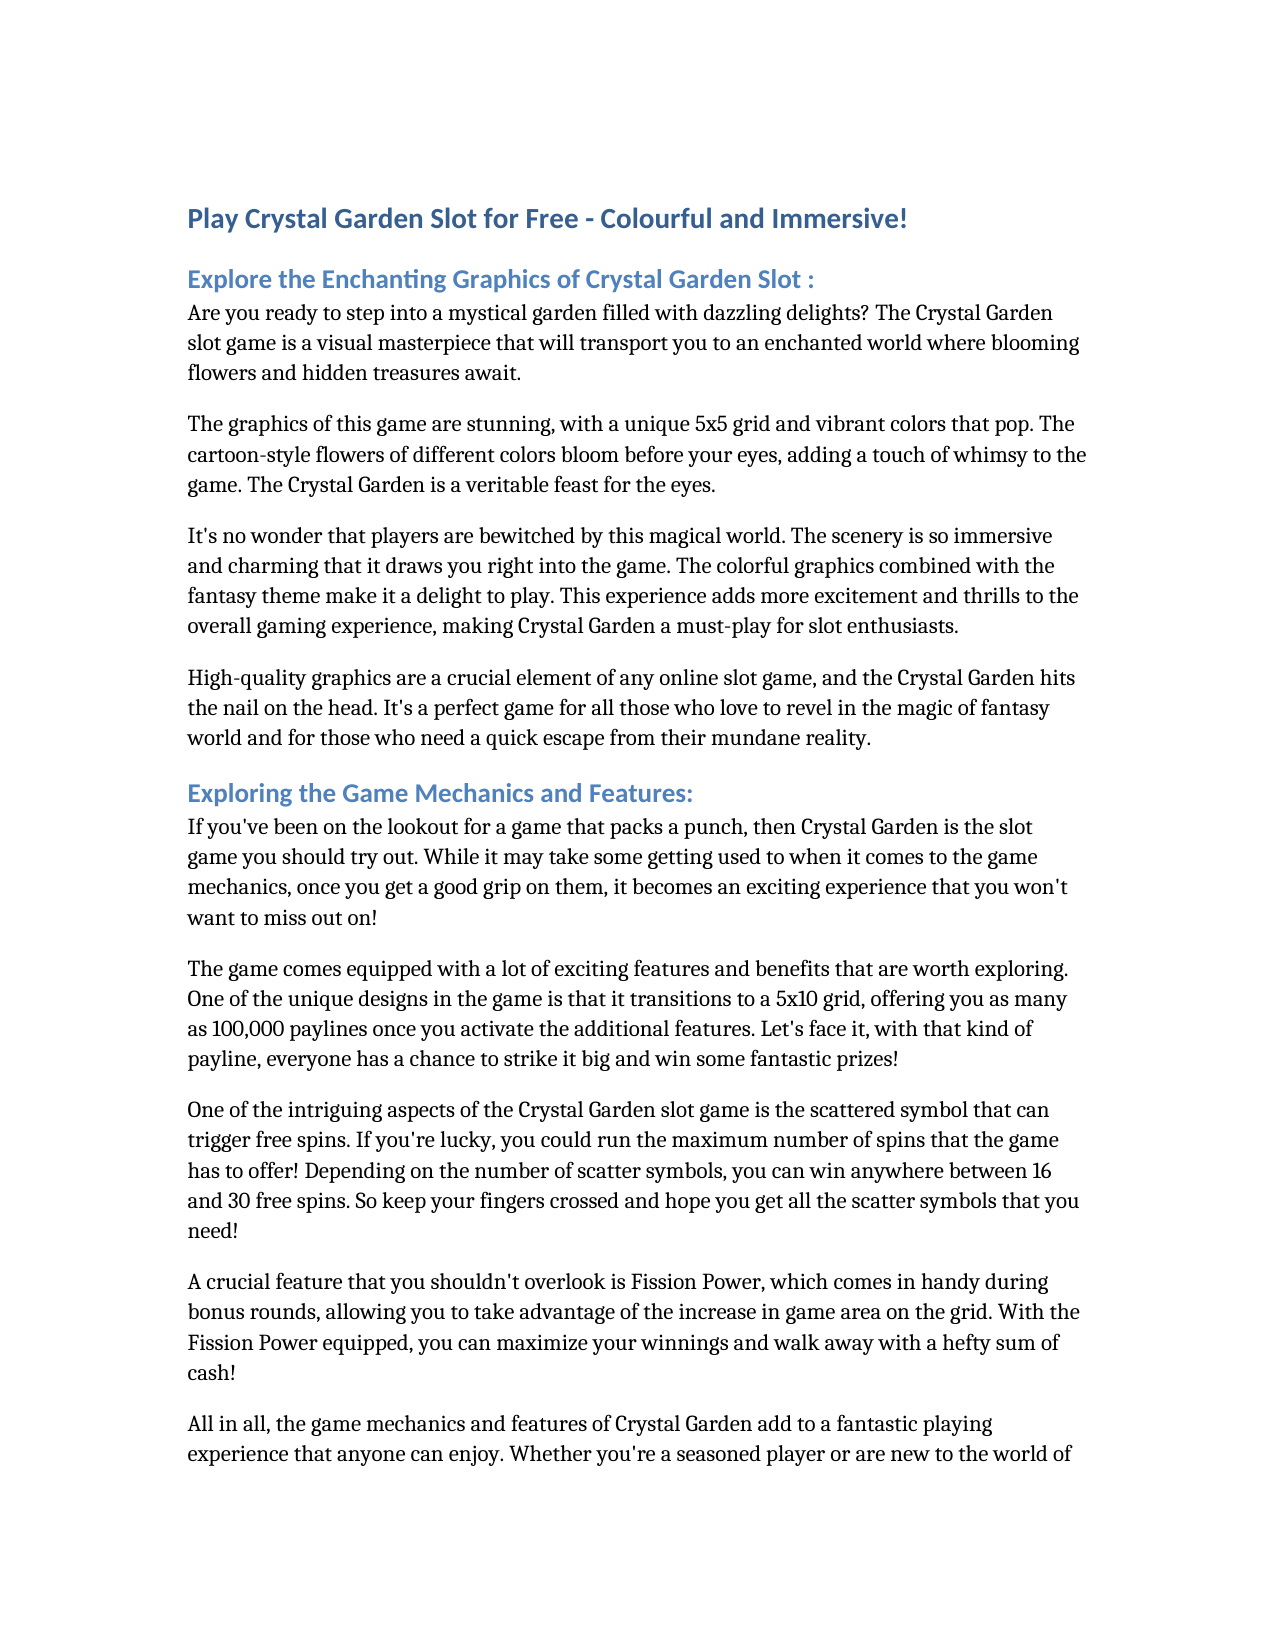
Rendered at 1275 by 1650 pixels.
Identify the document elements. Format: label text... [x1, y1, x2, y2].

text Are you ready to step into a mystical garden filled with dazzling delights? The Crystal Garden slot game is a visual masterpiece that will transport you to an enchanted world where blooming flowers and hidden treasures await. [187, 300, 1087, 386]
subtitle Explore the Enchanting Graphics of Crystal Garden Slot : [187, 262, 1087, 295]
subtitle Play Crystal Garden Slot for Free - Colourful and Immersive! [187, 200, 1087, 236]
text The game comes equipped with a lot of exciting features and benefits that are worth exploring. One of the unique designs in the game is that it transitions to a 5x10 grid, offering you as many as 100,000 paylines once you activate the additional features. Let's face it, with that kind of payline, everyone has a chance to strike it big and win some fantastic prizes! [187, 955, 1087, 1072]
subtitle Exploring the Game Mechanics and Features: [187, 776, 1087, 809]
text High-quality graphics are a crucial element of any online slot game, and the Crystal Garden hits the nail on the head. It's a perfect game for all those who love to revel in the magic of fantasy world and for those who need a quick escape from their mundane reality. [187, 664, 1087, 751]
text The graphics of this game are stunning, with a unique 5x5 grid and vibrant colors that pop. The cartoon-style flowers of different colors bloom before your eyes, adding a touch of whimsy to the game. The Crystal Garden is a veritable feast for the eyes. [187, 411, 1087, 498]
text One of the intriguing aspects of the Crystal Garden slot game is the scattered symbol that can trigger free spins. If you're lucky, you could run the maximum number of spins that the game has to offer! Depending on the number of scatter symbols, you can win anywhere between 16 and 30 free spins. So keep your fingers crossed and hope you get all the scatter symbols that you need! [187, 1097, 1087, 1244]
text If you've been on the lookout for a game that packs a punch, then Crystal Garden is the slot game you should try out. While it may take some getting used to when it comes to the game mechanics, once you get a good grip on them, it becomes an exciting experience that you won't want to miss out on! [187, 814, 1087, 931]
text A crucial feature that you shouldn't overlook is Fission Power, which comes in handy during bonus rounds, allowing you to take advantage of the increase in game area on the grid. With the Fission Power equipped, you can maximize your winnings and walk away with a hefty sum of cash! [187, 1269, 1087, 1386]
text It's no wonder that players are bewitched by this magical world. The scenery is so immersive and charming that it draws you right into the game. The colorful graphics combined with the fantasy theme make it a delight to play. This experience adds more excitement and thrills to the overall gaming experience, making Crystal Garden a must-play for slot enthusiasts. [187, 523, 1087, 639]
